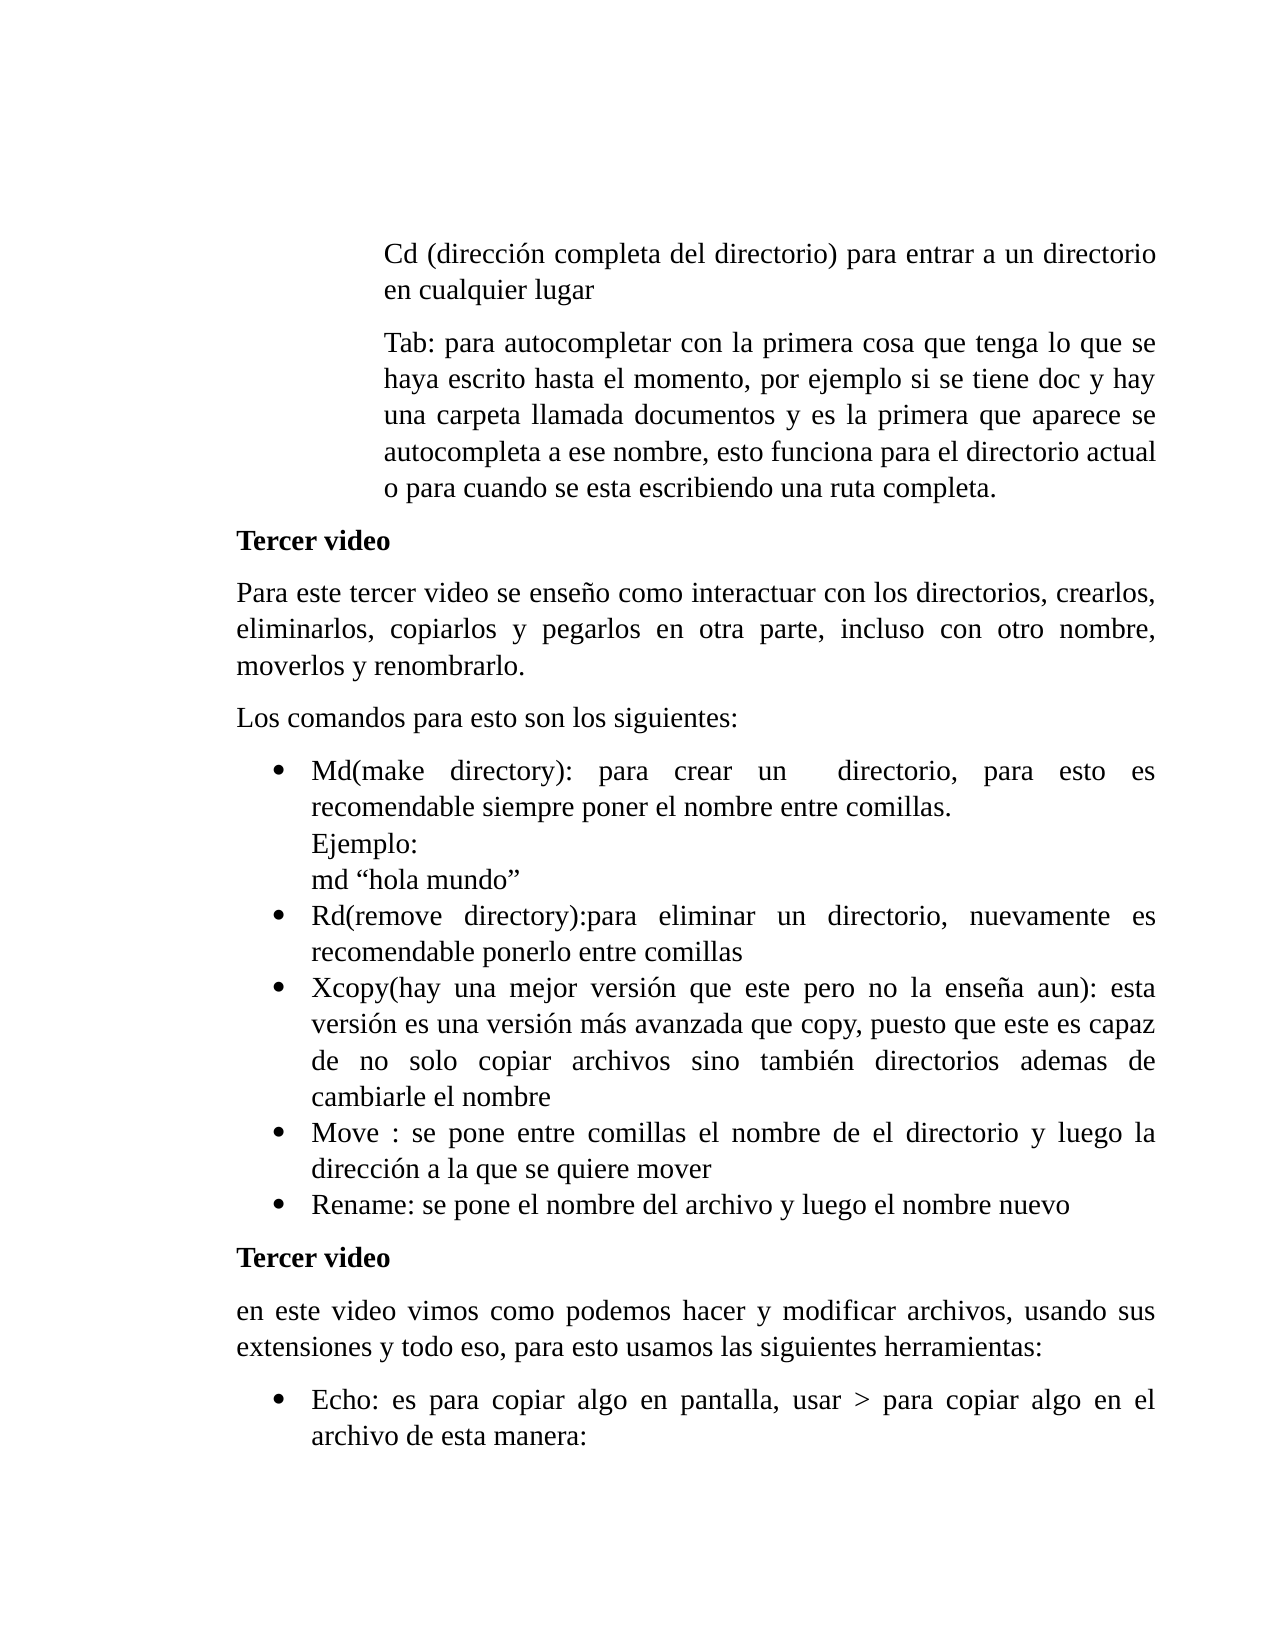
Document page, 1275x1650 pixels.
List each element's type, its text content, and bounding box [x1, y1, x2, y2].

list Ejemplo: [311, 826, 1157, 859]
text Tercer video [236, 523, 1157, 556]
text Tab: para autocompletar con la primera cosa que tenga lo que se haya escrito hasta el momento, por ejemplo si se tiene doc y hay una carpeta llamada documentos y es la primera que aparece se autocompleta a ese nombre, esto funciona para el directorio actual o para cuando se esta escribiendo una ruta completa. [384, 325, 1157, 503]
list Xcopy(hay una mejor versión que este pero no la enseña aun): esta versión es una versión más avanzada que copy, puesto que este es capaz de no solo copiar archivos sino también directorios ademas de cambiarle el nombre [274, 970, 1157, 1112]
list Md(make directory): para crear un directorio, para esto es recomendable siempre poner el nombre entre comillas. [274, 753, 1157, 823]
list md “hola mundo” [311, 862, 1157, 895]
list Move : se pone entre comillas el nombre de el directorio y luego la dirección a la que se quiere mover [274, 1115, 1157, 1185]
text Tercer video [236, 1240, 1157, 1274]
list Echo: es para copiar algo en pantalla, usar > para copiar algo en el archivo de esta manera: [274, 1382, 1157, 1452]
list Rd(remove directory):para eliminar un directorio, nuevamente es recomendable ponerlo entre comillas [274, 898, 1157, 968]
text en este video vimos como podemos hacer y modificar archivos, usando sus extensiones y todo eso, para esto usamos las siguientes herramientas: [236, 1293, 1157, 1363]
text Los comandos para esto son los siguientes: [236, 701, 1157, 734]
text Para este tercer video se enseño como interactuar con los directorios, crearlos, eliminarlos, copiarlos y pegarlos en otra parte, incluso con otro nombre, moverlos y renombrarlo. [236, 575, 1157, 681]
list Rename: se pone el nombre del archivo y luego el nombre nuevo [274, 1187, 1157, 1221]
text Cd (dirección completa del directorio) para entrar a un directorio en cualquier lugar [384, 236, 1157, 306]
